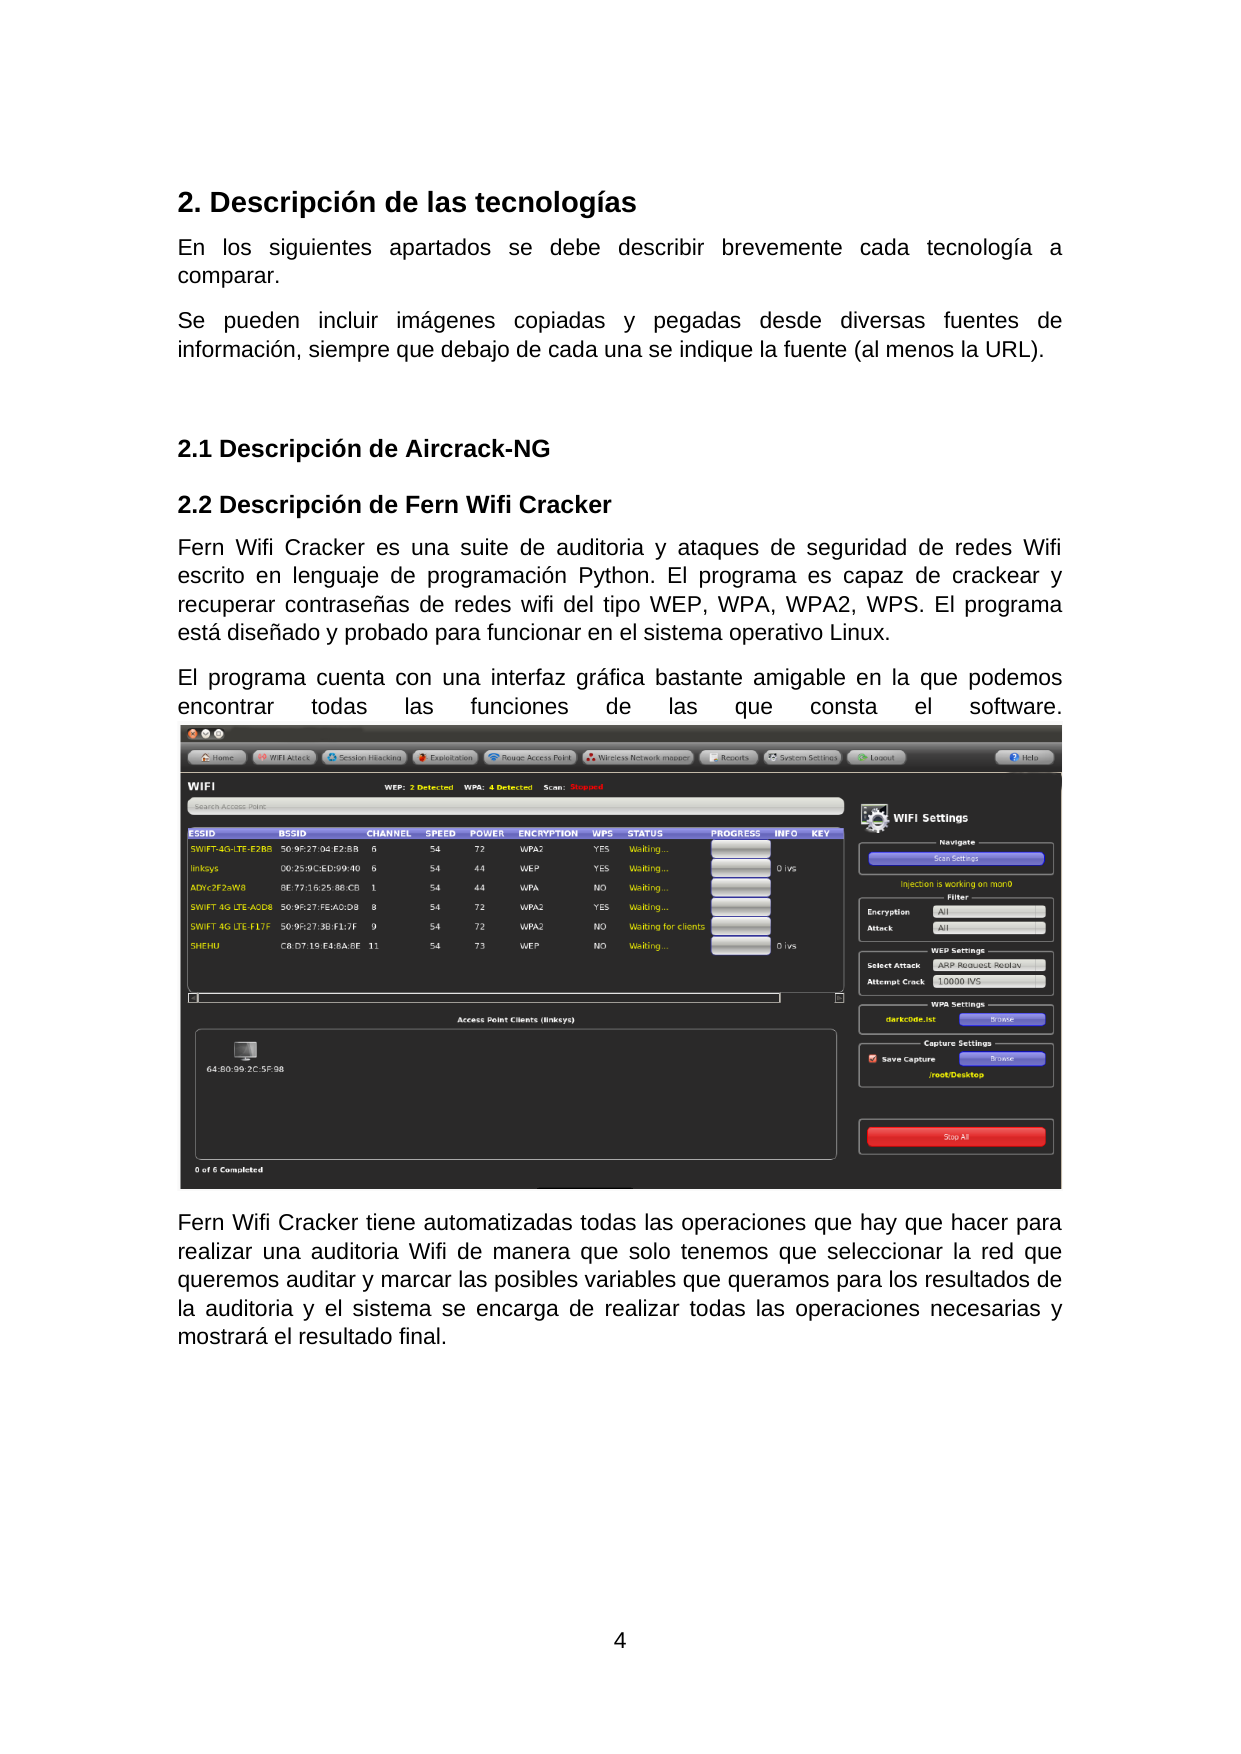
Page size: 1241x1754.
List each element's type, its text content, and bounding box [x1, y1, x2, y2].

text Fern Wifi Cracker es una suite de auditoria y ataques de seguridad de redes Wifi escrito en lenguaje de programación Python. El programa es capaz de crackear y recuperar contraseñas de redes wifi del tipo WEP, WPA, WPA2, WPS. El programa está diseñado y probado para funcionar en el sistema operativo Linux. [177, 534, 1063, 646]
subtitle 2. Descripción de las tecnologías [177, 185, 1063, 219]
text El programa cuenta con una interfaz gráfica bastante amigable en la que podemos encontrar todas las funciones de las que consta el software. [177, 664, 1063, 721]
text Se pueden incluir imágenes copiadas y pegadas desde diversas fuentes de información, siempre que debajo de cada una se indique la fuente (al menos la URL). [177, 307, 1063, 362]
subtitle 2.2 Descripción de Fern Wifi Cracker [177, 490, 1063, 519]
subtitle 2.1 Descripción de Aircrack-NG [177, 434, 1063, 463]
text En los siguientes apartados se debe describir brevemente cada tecnología a comparar. [177, 234, 1063, 288]
text Fern Wifi Cracker tiene automatizadas todas las operaciones que hay que hacer para realizar una auditoria Wifi de manera que solo tenemos que seleccionar la red que queremos auditar y marcar las posibles variables que queramos para los resultados de la auditoria y el sistema se encarga de realizar todas las operaciones necesarias y mostrará el resultado final. [177, 1209, 1063, 1349]
